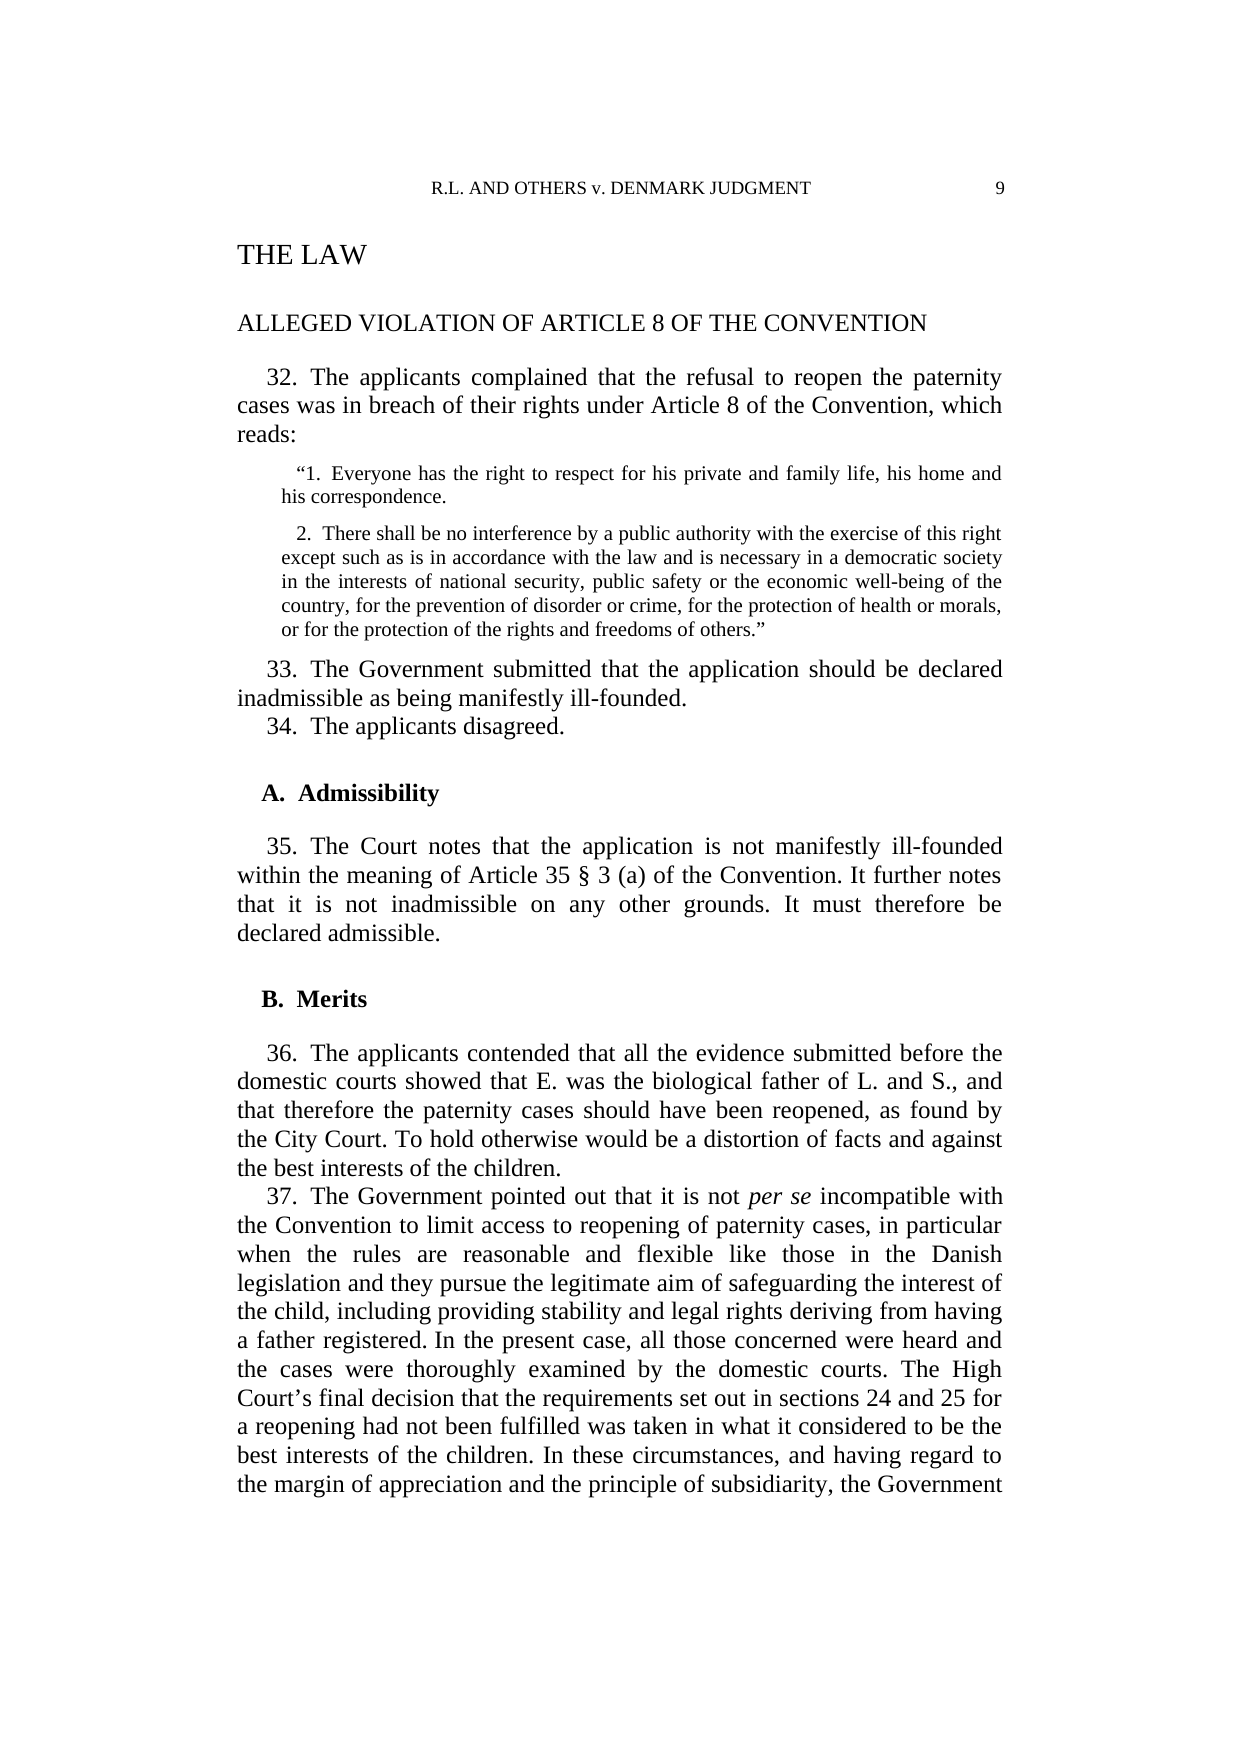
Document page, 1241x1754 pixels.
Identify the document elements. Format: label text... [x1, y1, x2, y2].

text 34. The applicants disagreed. [237, 711, 1003, 740]
subtitle B. Merits [261, 984, 1003, 1013]
text 32. The applicants complained that the refusal to reopen the paternity cases was in breach of their rights under Article 8 of the Convention, which reads: [237, 362, 1003, 448]
text “1. Everyone has the right to respect for his private and family life, his home and his correspondence. [281, 460, 1003, 508]
text 35. The Court notes that the application is not manifestly ill-founded within the meaning of Article 35 § 3 (a) of the Convention. It further notes that it is not inadmissible on any other grounds. It must therefore be declared admissible. [237, 831, 1003, 946]
text 2. There shall be no interference by a public authority with the exercise of this right except such as is in accordance with the law and is necessary in a democratic society in the interests of national security, public safety or the economic well-being of the country, for the prevention of disorder or crime, for the protection of health or morals, or for the protection of the rights and freedoms of others.” [281, 521, 1003, 641]
subtitle ALLEGED VIOLATION OF ARTICLE 8 OF THE CONVENTION [237, 308, 1003, 337]
subtitle A. Admissibility [261, 778, 1003, 806]
title THE LAW [237, 237, 1003, 270]
text 33. The Government submitted that the application should be declared inadmissible as being manifestly ill-founded. [237, 654, 1003, 711]
text 36. The applicants contended that all the evidence submitted before the domestic courts showed that E. was the biological father of L. and S., and that therefore the paternity cases should have been reopened, as found by the City Court. To hold otherwise would be a distortion of facts and against the best interests of the children. [237, 1038, 1003, 1181]
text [237, 1181, 1003, 1498]
